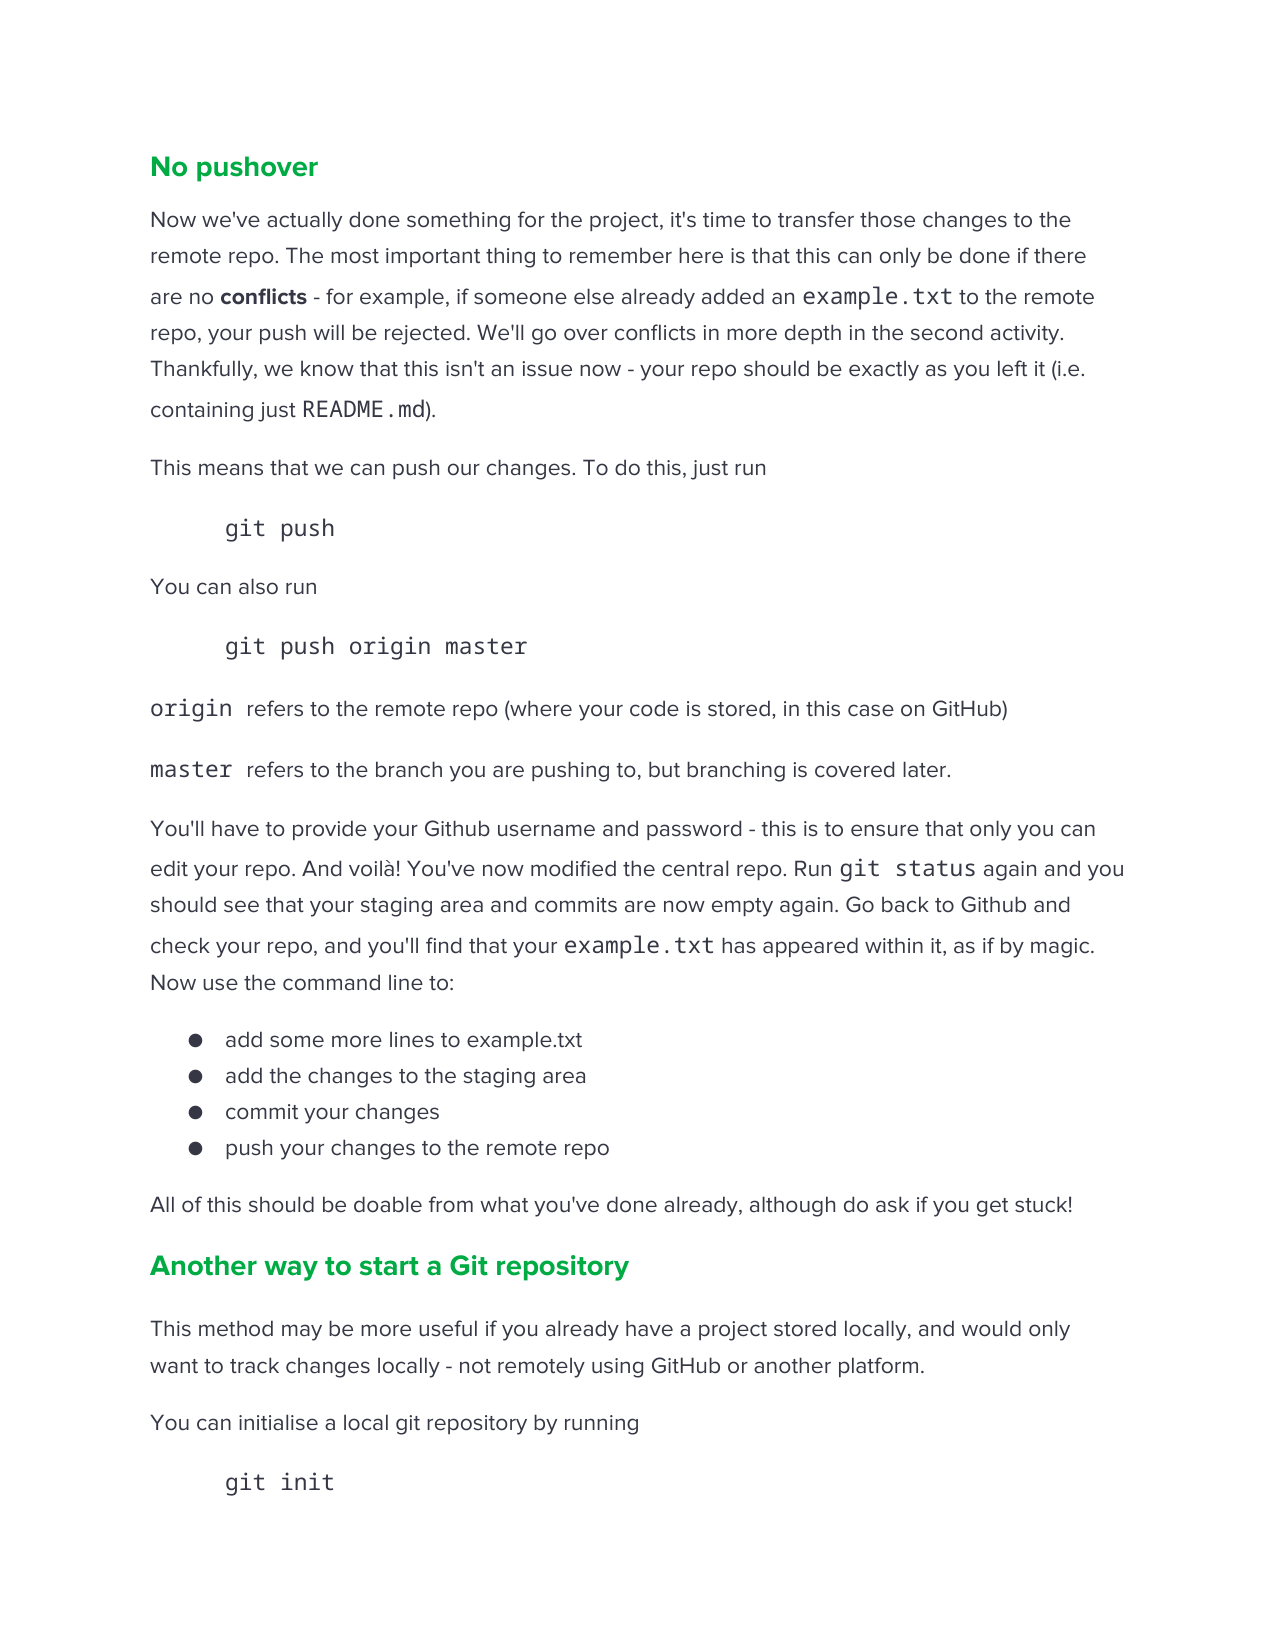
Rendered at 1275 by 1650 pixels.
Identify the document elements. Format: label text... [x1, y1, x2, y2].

text origin refers to the remote repo (where your code is stored, in this case on GitHub) [150, 692, 1125, 723]
text You can also run [150, 573, 1125, 601]
text git push origin master [225, 630, 1125, 662]
text This means that we can push our changes. To do this, just run [150, 455, 1125, 483]
text Now we've actually done something for the project, it's time to transfer those changes to the remote repo. The most important thing to remember here is that this can only be done if there are no conflicts - for example, if someone else already added an example.txt to the remote repo, your push will be rejected. We'll go over conflicts in more depth in the second activity. Thankfully, we know that this isn't an issue now - your repo should be exactly as you left it (i.e. containing just README.md). [150, 206, 1125, 424]
list add some more lines to example.txt [187, 1026, 1125, 1054]
text All of this should be doable from what you've done already, although do ask if you get stuck! [150, 1192, 1125, 1220]
list push your changes to the remote repo [187, 1135, 1125, 1163]
text master refers to the branch you are pushing to, but branching is covered later. [150, 753, 1125, 785]
text Another way to start a Git repository [150, 1249, 1125, 1284]
text You'll have to provide your Github username and password - this is to ensure that only you can edit your repo. And voilà! You've now modified the central repo. Run git status again and you should see that your staging area and commits are now empty again. Go back to Github and check your repo, and you'll find that your example.txt has appeared within it, as if by magic. Now use the command line to: [150, 815, 1125, 997]
list commit your changes [187, 1098, 1125, 1126]
subtitle No pushover [150, 150, 1125, 186]
text git init [225, 1466, 1125, 1497]
text This method may be more useful if you already have a project stored locally, and would only want to track changes locally - not remotely using GitHub or another platform. [150, 1316, 1125, 1380]
list add the changes to the staging area [187, 1062, 1125, 1090]
text You can initialise a local git repository by running [150, 1409, 1125, 1437]
text git push [225, 512, 1125, 543]
